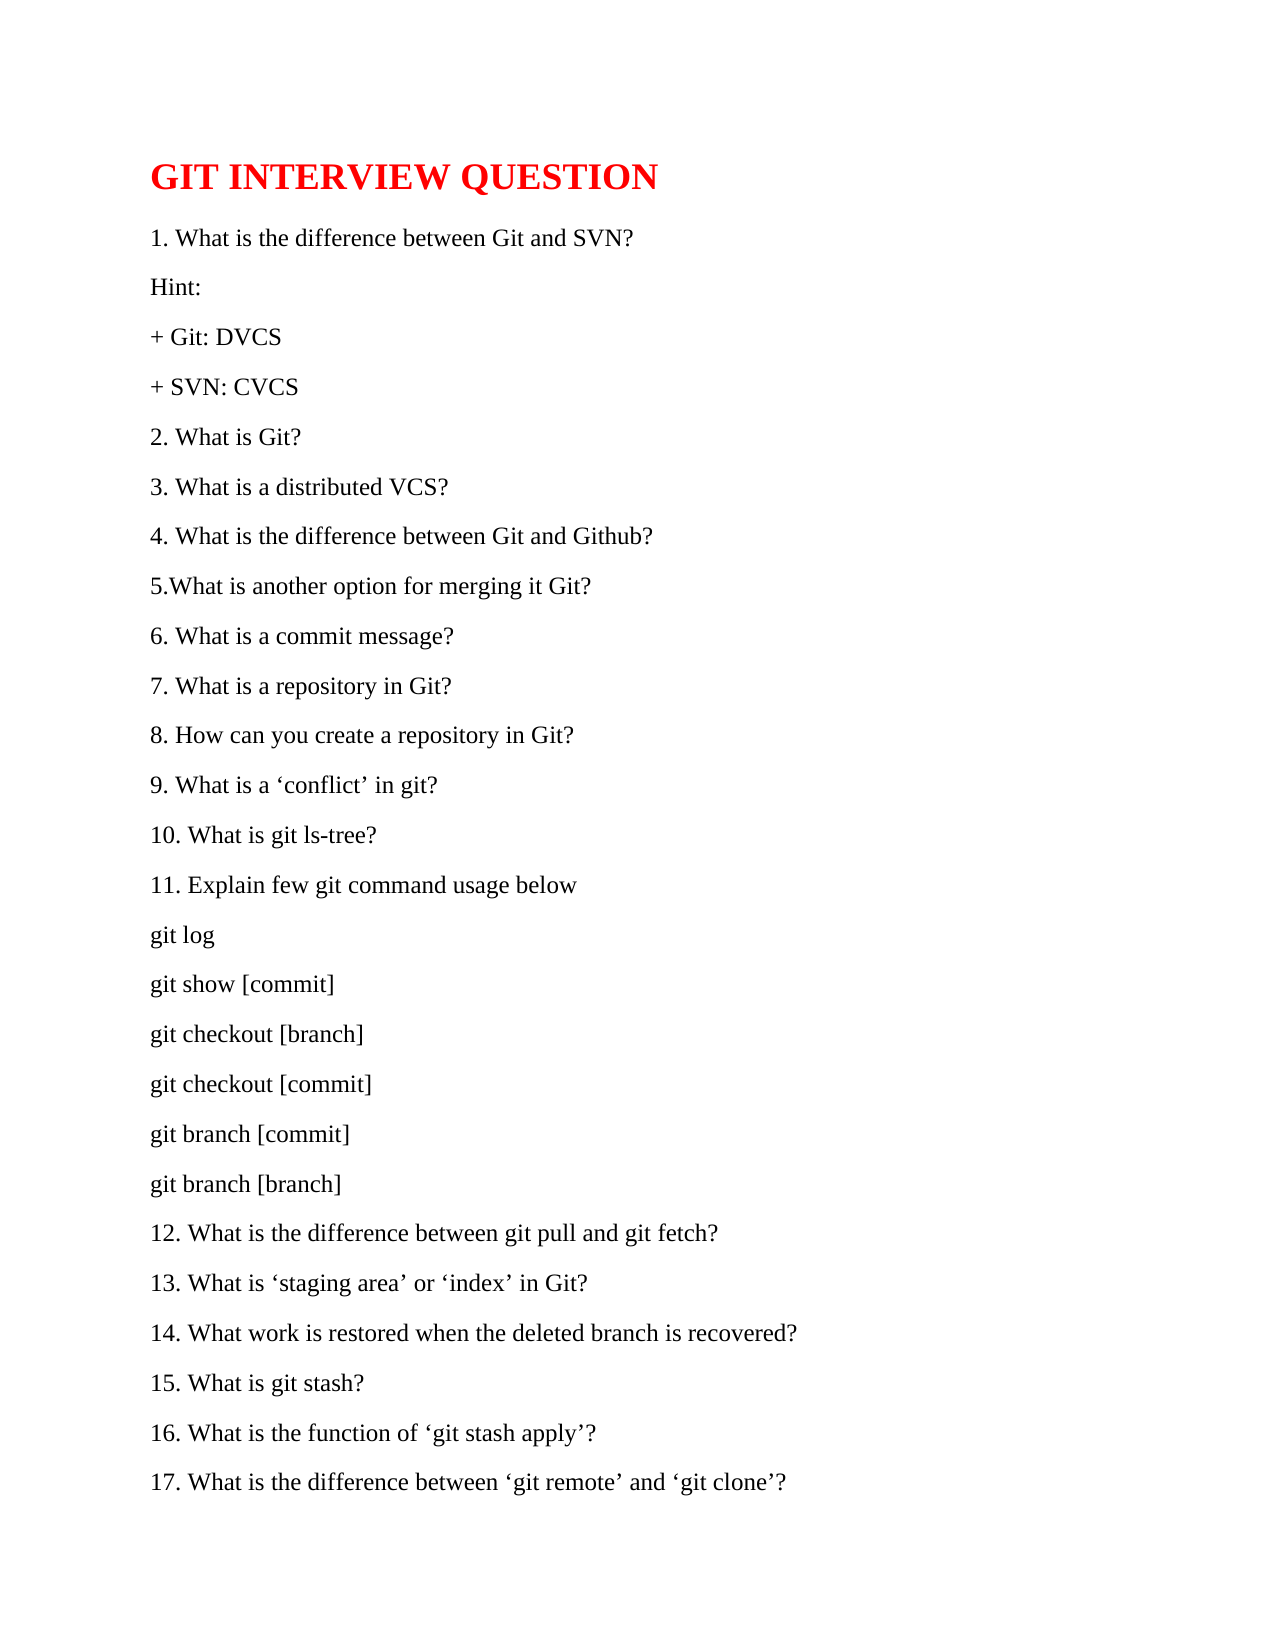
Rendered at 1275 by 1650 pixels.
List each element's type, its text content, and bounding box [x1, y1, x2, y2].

text git branch [branch] [150, 1169, 1125, 1197]
text 6. What is a commit message? [150, 621, 1125, 650]
text 8. How can you create a repository in Git? [150, 721, 1125, 749]
text Hint: [150, 272, 1125, 301]
text git checkout [branch] [150, 1019, 1125, 1048]
text 13. What is ‘staging area’ or ‘index’ in Git? [150, 1268, 1125, 1297]
text 5.What is another option for merging it Git? [150, 571, 1125, 600]
text GIT INTERVIEW QUESTION [150, 154, 1125, 197]
text 11. Explain few git command usage below [150, 870, 1125, 899]
text 1. What is the difference between Git and SVN? [150, 223, 1125, 251]
text 14. What work is restored when the deleted branch is recovered? [150, 1318, 1125, 1347]
text 3. What is a distributed VCS? [150, 472, 1125, 500]
text git branch [commit] [150, 1119, 1125, 1148]
text 15. What is git stash? [150, 1368, 1125, 1397]
text 4. What is the difference between Git and Github? [150, 521, 1125, 550]
text 12. What is the difference between git pull and git fetch? [150, 1218, 1125, 1247]
text 16. What is the function of ‘git stash apply’? [150, 1418, 1125, 1446]
text git show [commit] [150, 969, 1125, 998]
text 17. What is the difference between ‘git remote’ and ‘git clone’? [150, 1467, 1125, 1496]
text 9. What is a ‘conflict’ in git? [150, 770, 1125, 799]
text 2. What is Git? [150, 422, 1125, 451]
text 7. What is a repository in Git? [150, 671, 1125, 699]
text + Git: DVCS [150, 322, 1125, 351]
text 10. What is git ls-tree? [150, 820, 1125, 849]
text git log [150, 920, 1125, 948]
text + SVN: CVCS [150, 372, 1125, 401]
text git checkout [commit] [150, 1069, 1125, 1098]
